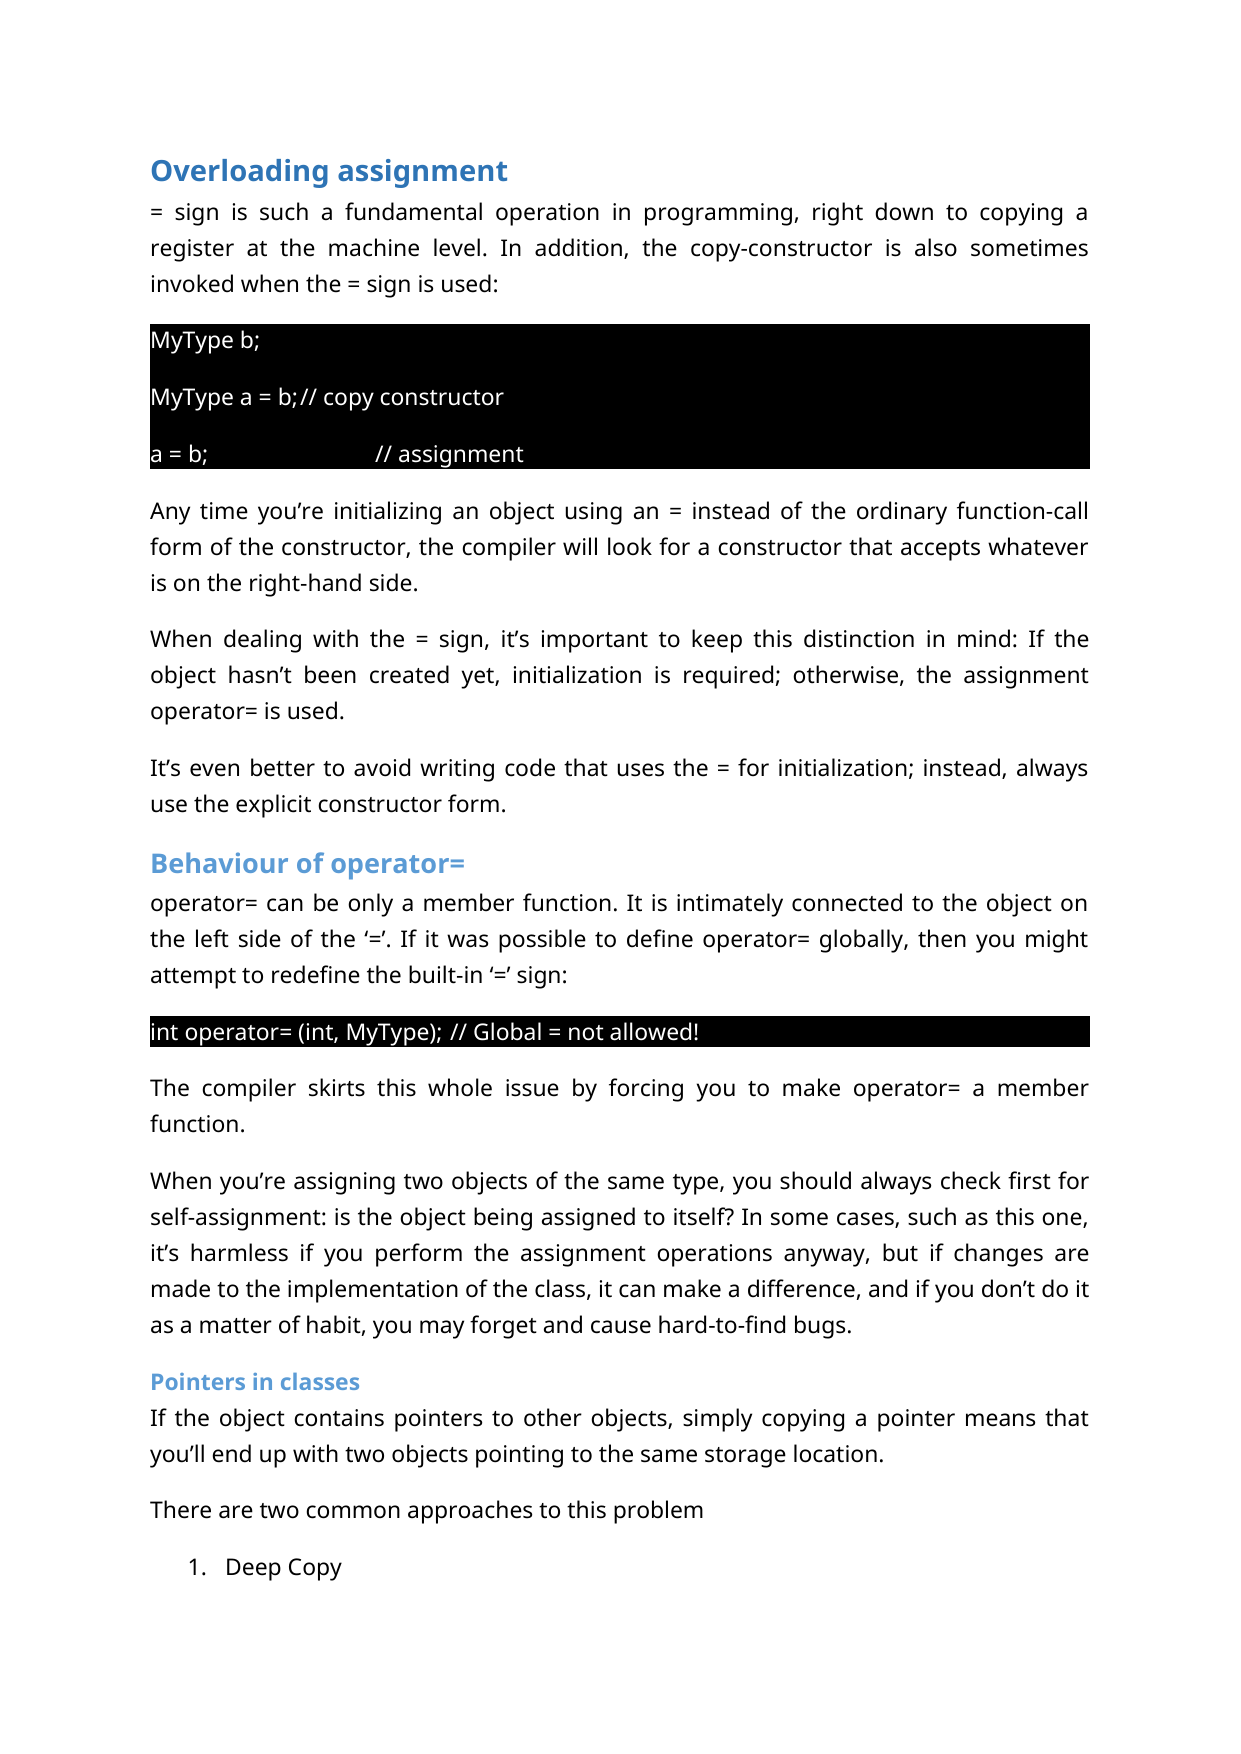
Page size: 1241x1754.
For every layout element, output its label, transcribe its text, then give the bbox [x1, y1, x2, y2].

text MyType a = b; // copy constructor [150, 381, 1090, 412]
text If the object contains pointers to other objects, simply copying a pointer means that you’ll end up with two objects pointing to the same storage location. [150, 1402, 1090, 1469]
text operator= can be only a member function. It is intimately connected to the object on the left side of the ‘=’. If it was possible to define operator= globally, then you might attempt to redefine the built-in ‘=’ sign: [150, 887, 1090, 990]
subtitle Overloading assignment [150, 150, 1090, 190]
text The compiler skirts this whole issue by forcing you to make operator= a member function. [150, 1072, 1090, 1139]
list Deep Copy [187, 1551, 1090, 1582]
text There are two common approaches to this problem [150, 1494, 1090, 1526]
text = sign is such a fundamental operation in programming, right down to copying a register at the machine level. In addition, the copy-constructor is also sometimes invoked when the = sign is used: [150, 196, 1090, 299]
subtitle Pointers in classes [150, 1366, 1090, 1397]
text MyType b; [150, 324, 1090, 356]
text a = b; // assignment [150, 438, 1090, 469]
subtitle Behaviour of operator= [150, 844, 1090, 881]
text When you’re assigning two objects of the same type, you should always check first for self-assignment: is the object being assigned to itself? In some cases, such as this one, it’s harmless if you perform the assignment operations anyway, but if changes are made to the implementation of the class, it can make a difference, and if you don’t do it as a matter of habit, you may forget and cause hard-to-find bugs. [150, 1165, 1090, 1340]
text It’s even better to avoid writing code that uses the = for initialization; instead, always use the explicit constructor form. [150, 752, 1090, 819]
text Any time you’re initializing an object using an = instead of the ordinary function-call form of the constructor, the compiler will look for a constructor that accepts whatever is on the right-hand side. [150, 494, 1090, 598]
text When dealing with the = sign, it’s important to keep this distinction in mind: If the object hasn’t been created yet, initialization is required; otherwise, the assignment operator= is used. [150, 623, 1090, 726]
text int operator= (int, MyType); // Global = not allowed! [150, 1016, 1090, 1047]
